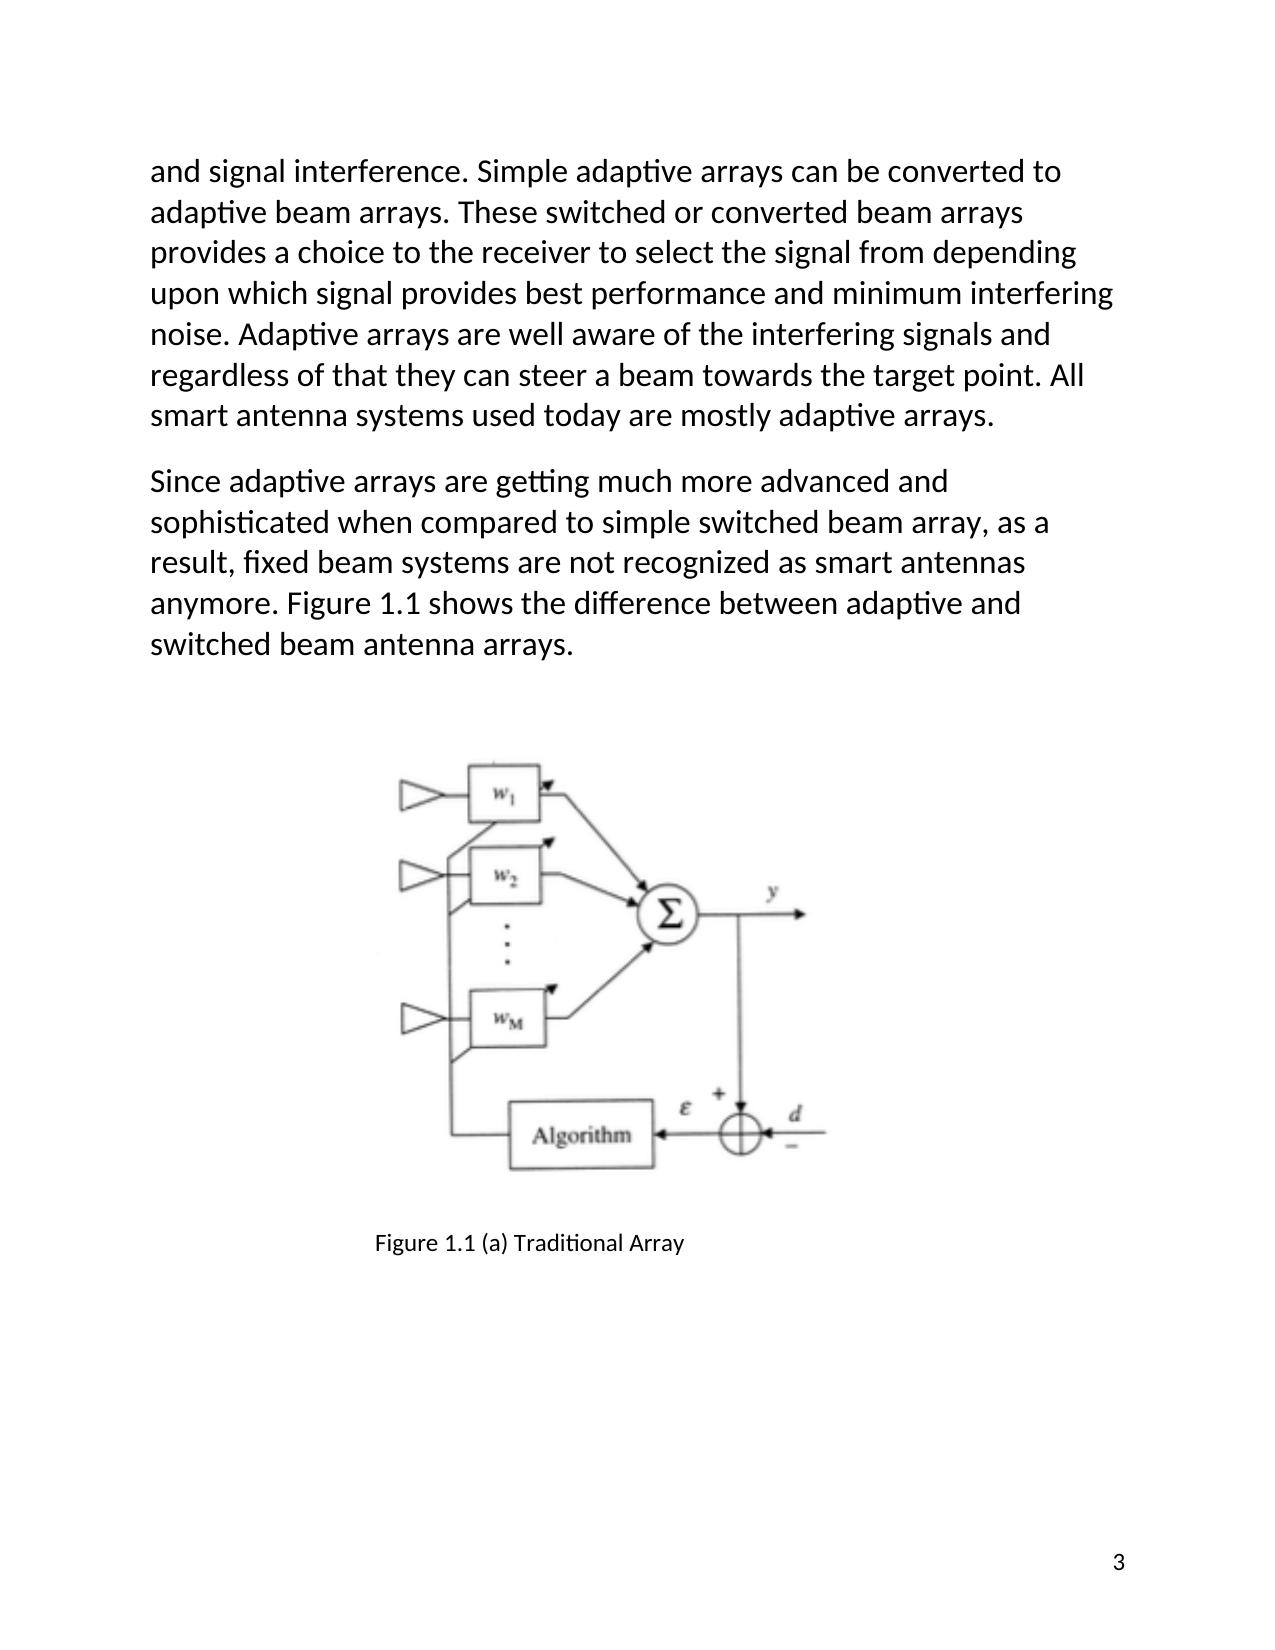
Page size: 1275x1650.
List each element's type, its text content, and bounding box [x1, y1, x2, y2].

picture [370, 751, 867, 1195]
text Since adaptive arrays are getting much more advanced and sophisticated when compared to simple switched beam array, as a result, fixed beam systems are not recognized as smart antennas anymore. Figure 1.1 shows the difference between adaptive and switched beam antenna arrays. [150, 460, 1125, 664]
text Figure 1.1 (a) Traditional Array [150, 1220, 1125, 1257]
